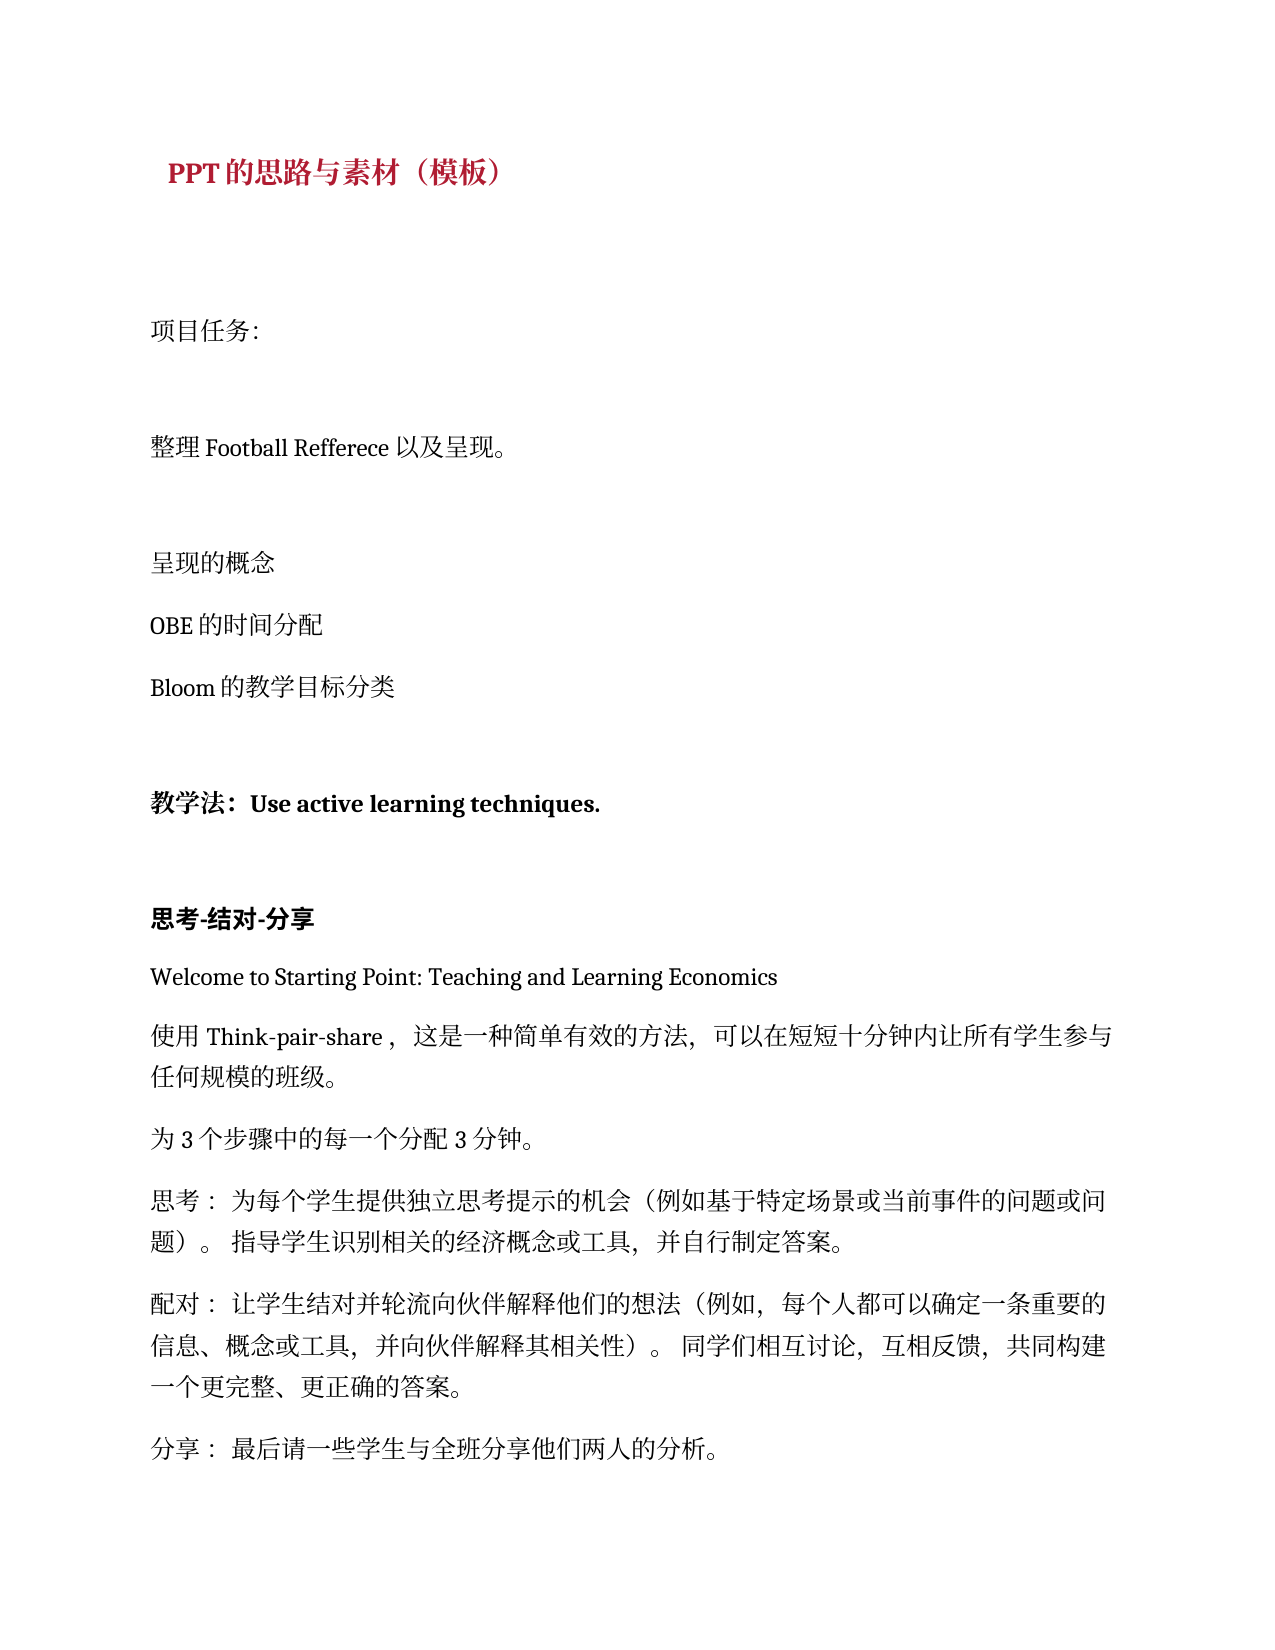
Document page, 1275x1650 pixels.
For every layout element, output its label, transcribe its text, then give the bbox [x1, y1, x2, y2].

text Bloom的教学目标分类 [150, 668, 1125, 704]
text 整理Football Refferece以及呈现。 [150, 428, 1125, 464]
text 项目任务： [150, 312, 1125, 348]
text 为 3 个步骤中的每一个分配 3 分钟。 [150, 1120, 1125, 1156]
text 使用 Think-pair-share ，这是一种简单有效的方法，可以在短短十分钟内让所有学生参与任何规模的班级。 [150, 1016, 1125, 1093]
text Welcome to Starting Point: Teaching and Learning Economics [150, 962, 1125, 991]
text 思考 ：为每个学生提供独立思考提示的机会（例如基于特定场景或当前事件的问题或问题）。 指导学生识别相关的经济概念或工具，并自行制定答案。 [150, 1182, 1125, 1259]
text 呈现的概念 [150, 544, 1125, 580]
subtitle 思考-结对-分享 [150, 900, 1125, 936]
text 配对 ：让学生结对并轮流向伙伴解释他们的想法（例如，每个人都可以确定一条重要的信息、概念或工具，并向伙伴解释其相关性）。 同学们相互讨论，互相反馈，共同构建一个更完整、更正确的答案。 [150, 1285, 1125, 1403]
subtitle 教学法：Use active learning techniques. [150, 784, 1125, 820]
text 分享 ：最后请一些学生与全班分享他们两人的分析。 [150, 1430, 1125, 1466]
text OBE的时间分配 [150, 606, 1125, 642]
title PPT的思路与素材（模板） [150, 150, 1125, 192]
